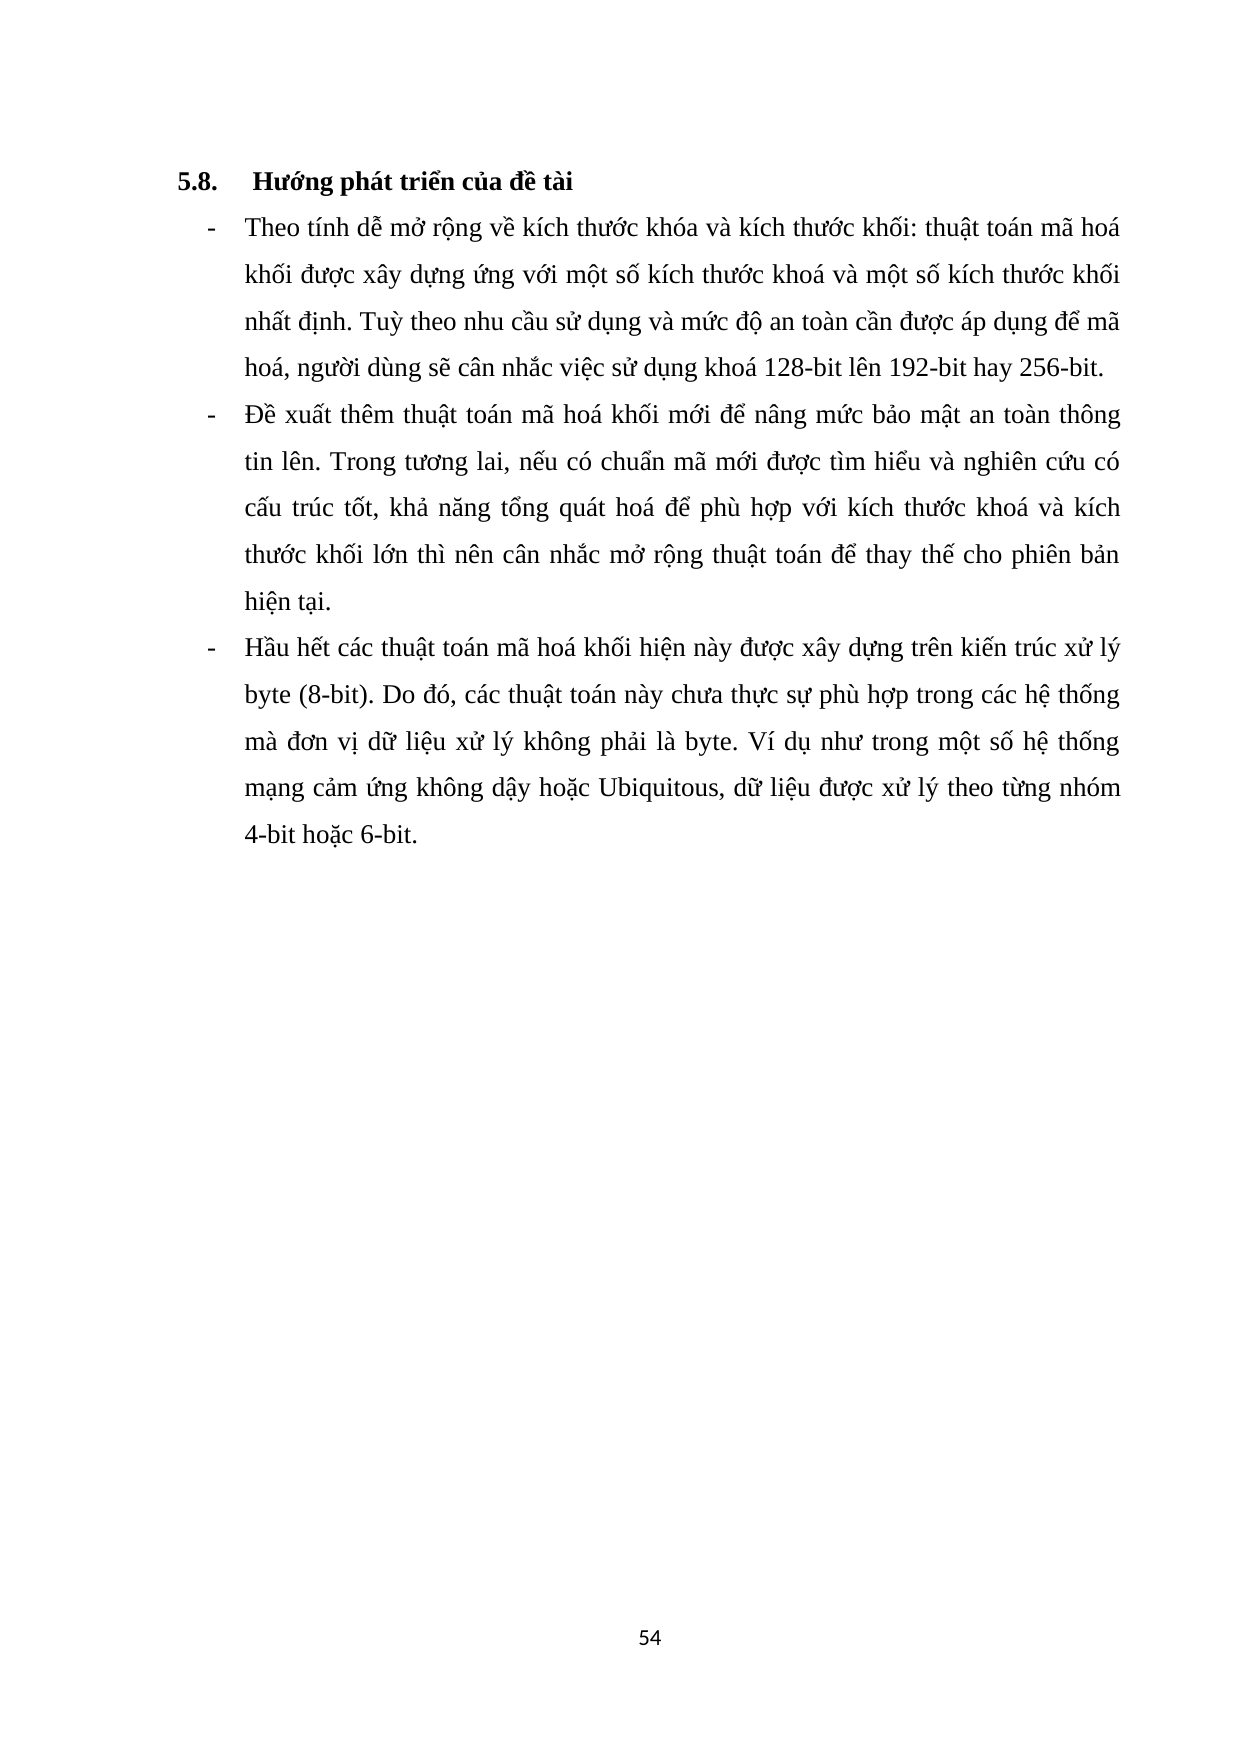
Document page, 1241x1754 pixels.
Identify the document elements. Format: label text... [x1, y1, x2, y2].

list Hầu hết các thuật toán mã hoá khối hiện này được xây dựng trên kiến trúc xử lý byte (8-bit). Do đó, các thuật toán này chưa thực sự phù hợp trong các hệ thống mà đơn vị dữ liệu xử lý không phải là byte. Ví dụ như trong một số hệ thống mạng cảm ứng không dậy hoặc Ubiquitous, dữ liệu được xử lý theo từng nhóm 4-bit hoặc 6-bit. [207, 631, 1122, 849]
list Đề xuất thêm thuật toán mã hoá khối mới để nâng mức bảo mật an toàn thông tin lên. Trong tương lai, nếu có chuẩn mã mới được tìm hiểu và nghiên cứu có cấu trúc tốt, khả năng tổng quát hoá để phù hợp với kích thước khoá và kích thước khối lớn thì nên cân nhắc mở rộng thuật toán để thay thế cho phiên bản hiện tại. [207, 398, 1122, 616]
list Hướng phát triển của đề tài [177, 165, 1122, 196]
list Theo tính dễ mở rộng về kích thước khóa và kích thước khối: thuật toán mã hoá khối được xây dựng ứng với một số kích thước khoá và một số kích thước khối nhất định. Tuỳ theo nhu cầu sử dụng và mức độ an toàn cần được áp dụng để mã hoá, người dùng sẽ cân nhắc việc sử dụng khoá 128-bit lên 192-bit hay 256-bit. [207, 211, 1122, 383]
